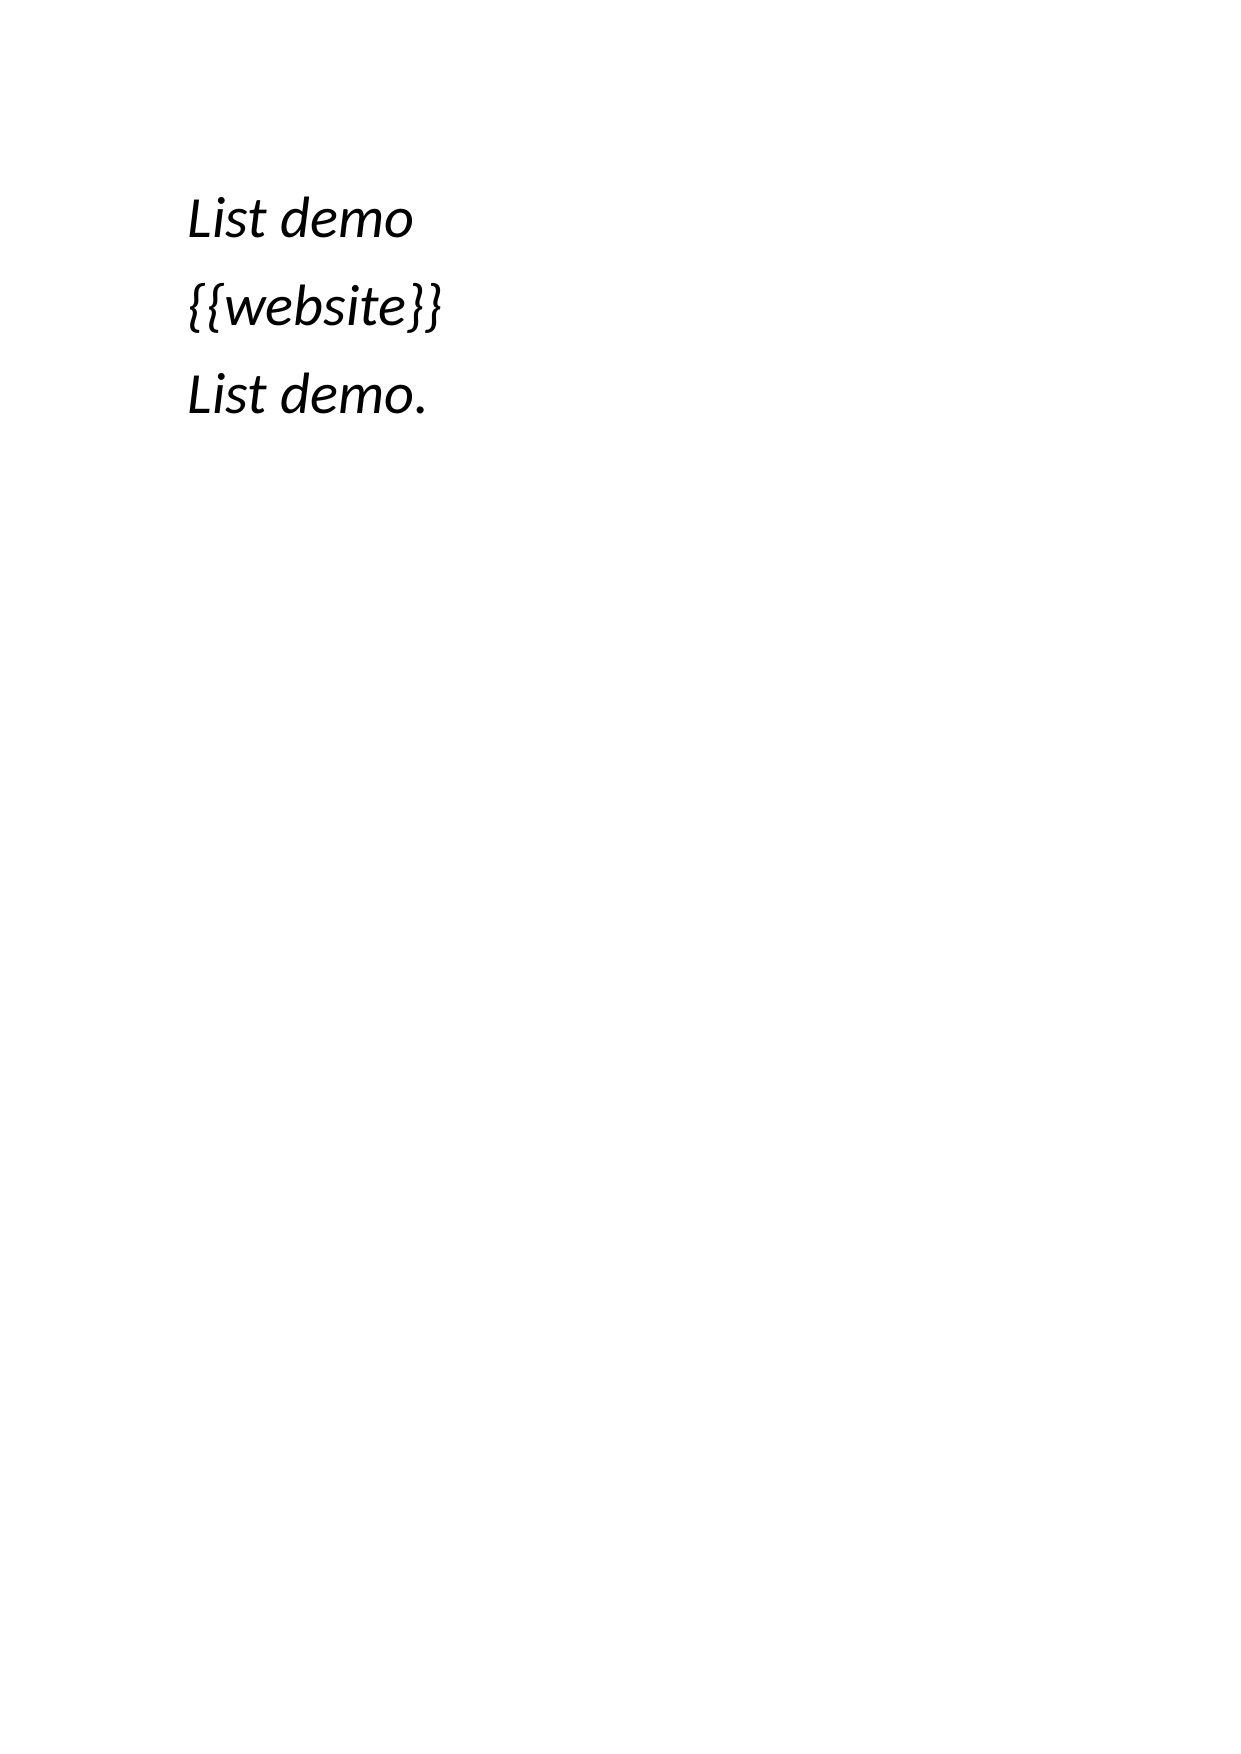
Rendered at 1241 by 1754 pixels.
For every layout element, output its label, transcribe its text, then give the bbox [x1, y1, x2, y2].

text List demo [187, 172, 1053, 260]
text {{website}} [187, 260, 1053, 348]
text List demo. [187, 348, 1053, 436]
